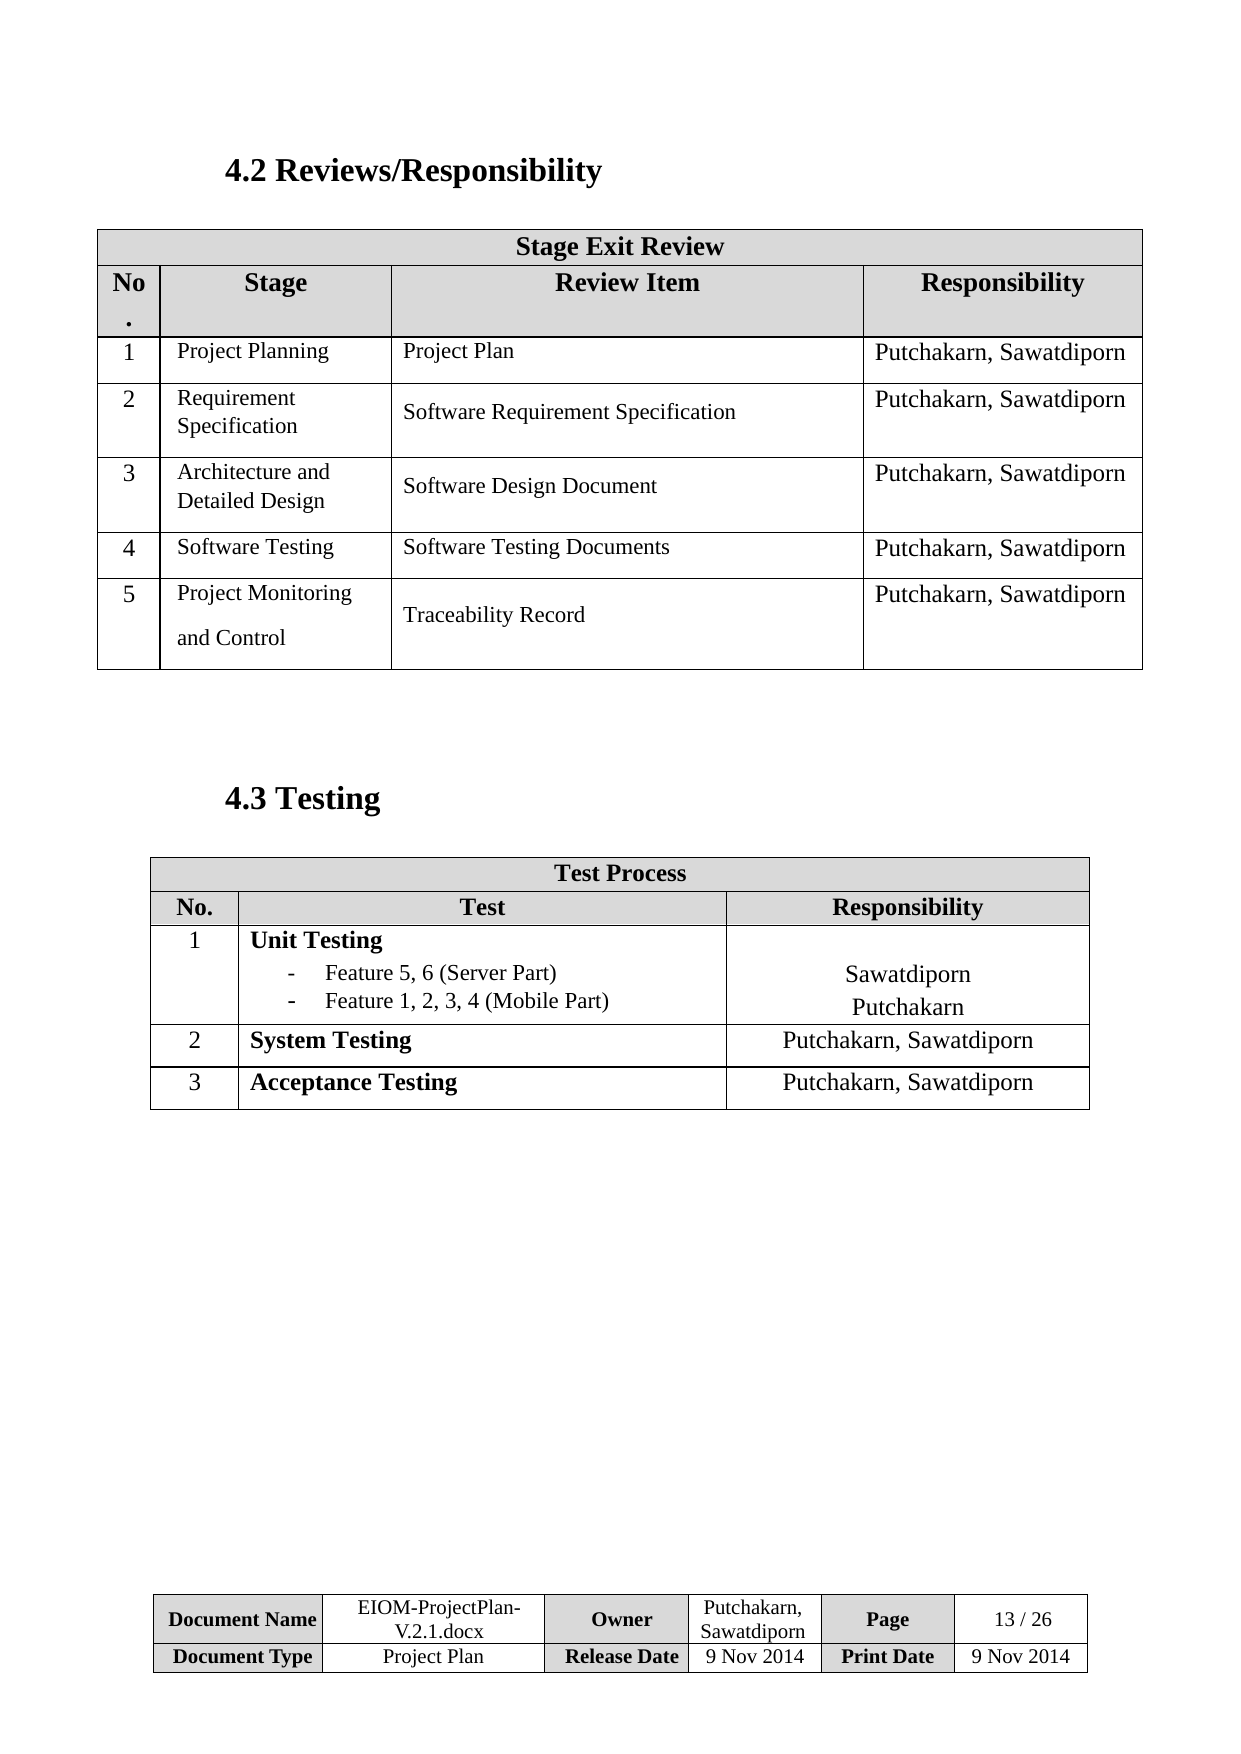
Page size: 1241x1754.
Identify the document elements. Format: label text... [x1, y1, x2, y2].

table_cell Test [239, 892, 726, 924]
table_cell 3 [98, 458, 159, 532]
table_cell Stage [161, 266, 391, 336]
table_cell Software Testing [161, 533, 391, 578]
table_cell Responsibility [864, 266, 1142, 336]
table_cell Software Requirement Specification [392, 384, 863, 457]
table_cell 5 [98, 579, 159, 669]
table_cell Sawatdiporn Putchakarn [727, 926, 1089, 1024]
table_cell 2 [151, 1025, 238, 1066]
table_cell 1 [98, 338, 159, 383]
table_cell No. [98, 266, 159, 336]
table_cell Putchakarn, Sawatdiporn [864, 533, 1142, 578]
table_header Stage Exit Review [98, 230, 1142, 265]
table_cell Project Planning [161, 338, 391, 383]
table_cell Acceptance Testing [239, 1068, 726, 1109]
table_cell No. [151, 892, 238, 924]
table_cell Putchakarn, Sawatdiporn [864, 384, 1142, 457]
table_cell Traceability Record [392, 579, 863, 669]
table_cell Project Plan [392, 338, 863, 383]
table_cell Putchakarn, Sawatdiporn [864, 338, 1142, 383]
table_cell 3 [151, 1068, 238, 1109]
table_cell Responsibility [727, 892, 1089, 924]
table_cell Requirement Specification [161, 384, 391, 457]
table_cell 1 [151, 926, 238, 1024]
table_cell Software Design Document [392, 458, 863, 532]
table_cell Review Item [392, 266, 863, 336]
subtitle 4.3 Testing [150, 778, 1090, 816]
table_cell Software Testing Documents [392, 533, 863, 578]
table_cell System Testing [239, 1025, 726, 1066]
subtitle 4.2 Reviews/Responsibility [150, 150, 1090, 188]
table_cell Putchakarn, Sawatdiporn [727, 1068, 1089, 1109]
table_cell Putchakarn, Sawatdiporn [864, 579, 1142, 669]
table_cell 2 [98, 384, 159, 457]
table_cell Unit Testing Feature 5, 6 (Server Part) Feature 1, 2, 3, 4 (Mobile Part) [239, 926, 726, 1024]
table_cell Architecture and Detailed Design [161, 458, 391, 532]
table_cell Project Monitoring and Control [161, 579, 391, 669]
table_cell Putchakarn, Sawatdiporn [864, 458, 1142, 532]
table_cell 4 [98, 533, 159, 578]
table_cell Putchakarn, Sawatdiporn [727, 1025, 1089, 1066]
table_header Test Process [151, 858, 1089, 891]
